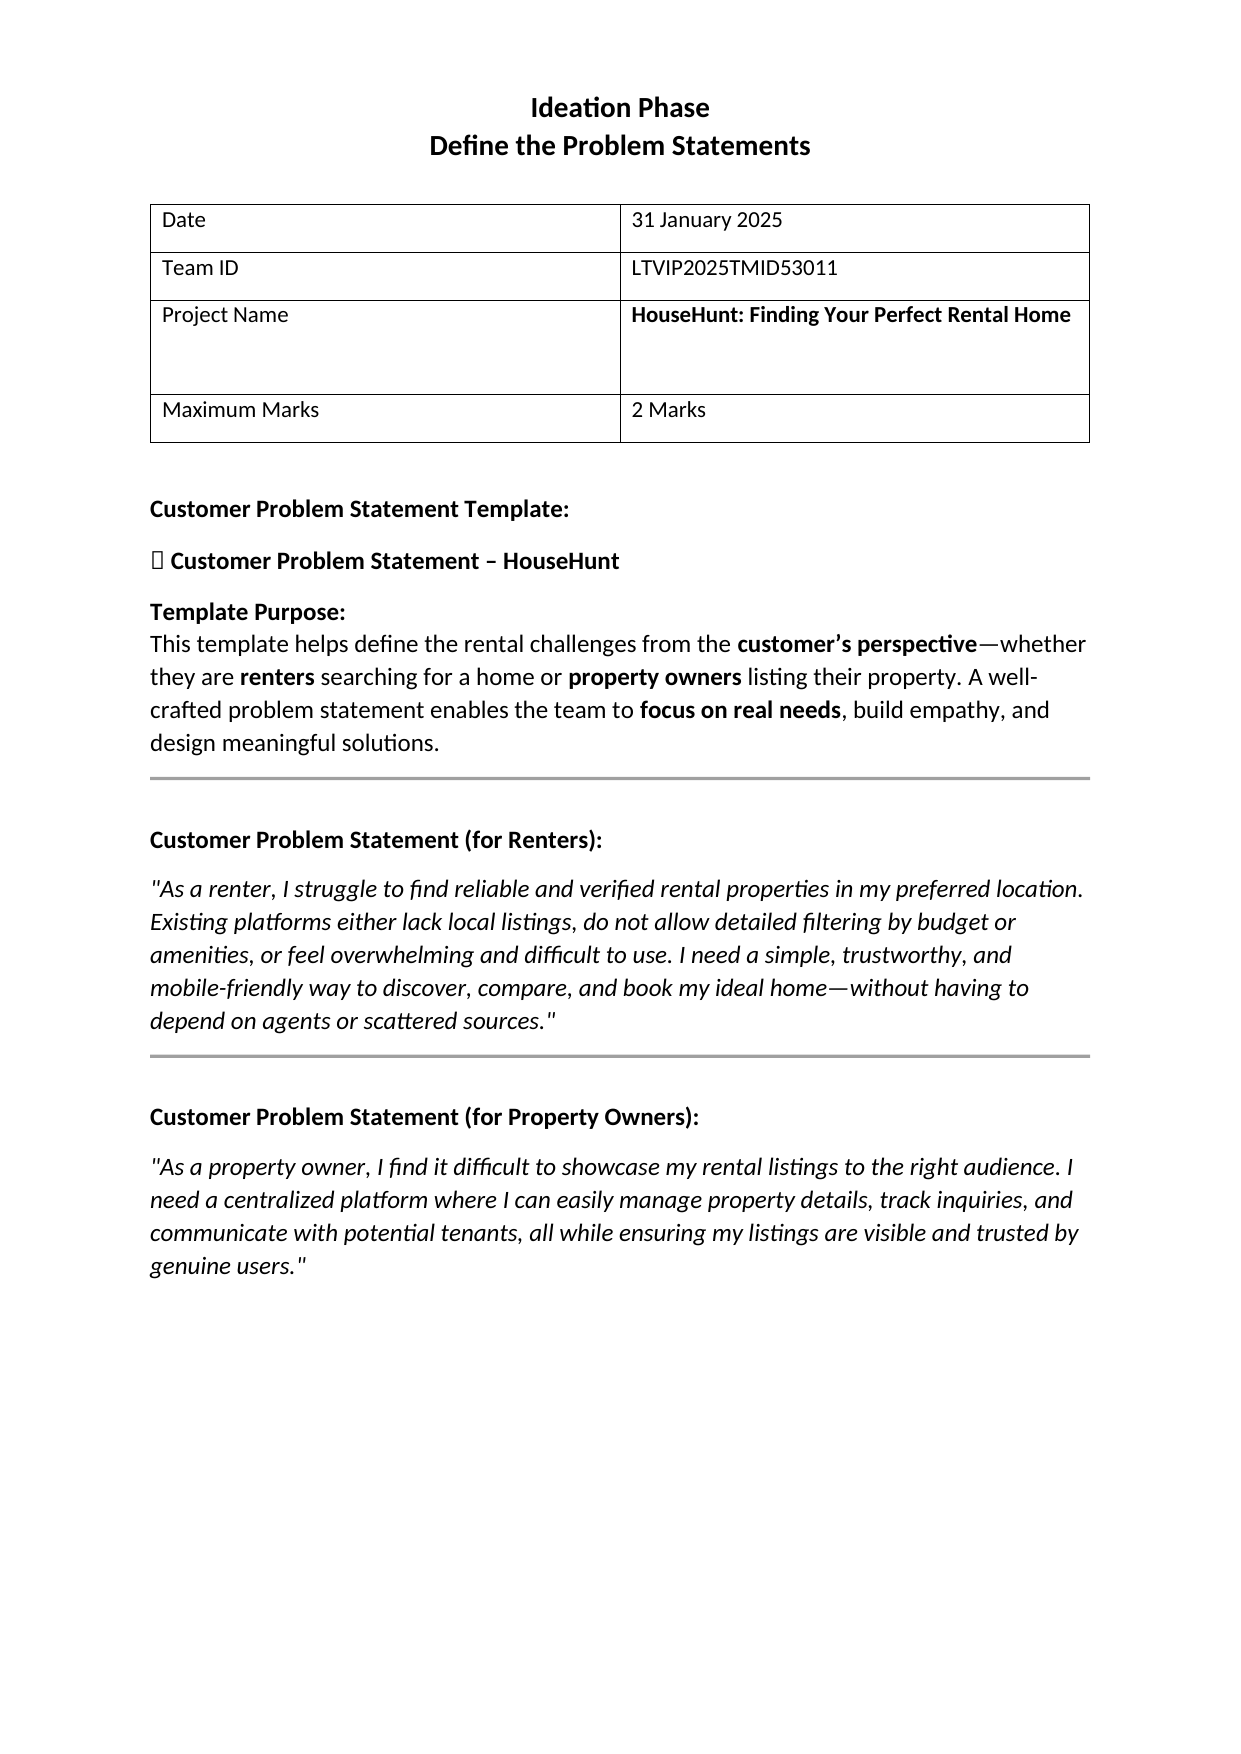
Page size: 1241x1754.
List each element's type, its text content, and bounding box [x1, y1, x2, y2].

text Customer Problem Statement Template: [150, 493, 1090, 523]
text 🧩 Customer Problem Statement – HouseHunt [150, 542, 1090, 576]
table_header Date [151, 205, 620, 252]
text "As a property owner, I find it difficult to showcase my rental listings to the right audience. I need a centralized platform where I can easily manage property details, track inquiries, and communicate with potential tenants, all while ensuring my listings are visible and trusted by genuine users." [150, 1151, 1090, 1280]
table_header 31 January 2025 [621, 205, 1089, 252]
text "As a renter, I struggle to find reliable and verified rental properties in my preferred location. Existing platforms either lack local listings, do not allow detailed filtering by budget or amenities, or feel overwhelming and difficult to use. I need a simple, trustworthy, and mobile-friendly way to discover, compare, and book my ideal home—without having to depend on agents or scattered sources." [150, 873, 1090, 1036]
text Customer Problem Statement (for Renters): [150, 824, 1090, 854]
text Customer Problem Statement (for Property Owners): [150, 1102, 1090, 1132]
table_cell Maximum Marks [151, 395, 620, 442]
table_cell HouseHunt: Finding Your Perfect Rental Home [621, 301, 1089, 394]
table_cell LTVIP2025TMID53011 [621, 253, 1089, 299]
text Template Purpose: This template helps define the rental challenges from the customer’s perspective—whether they are renters searching for a home or property owners listing their property. A well-crafted problem statement enables the team to focus on real needs, build empathy, and design meaningful solutions. [150, 596, 1090, 758]
text Define the Problem Statements [150, 127, 1090, 163]
table_cell Team ID [151, 253, 620, 299]
table_cell Project Name [151, 301, 620, 394]
text Ideation Phase [150, 89, 1090, 124]
table_cell 2 Marks [621, 395, 1089, 442]
